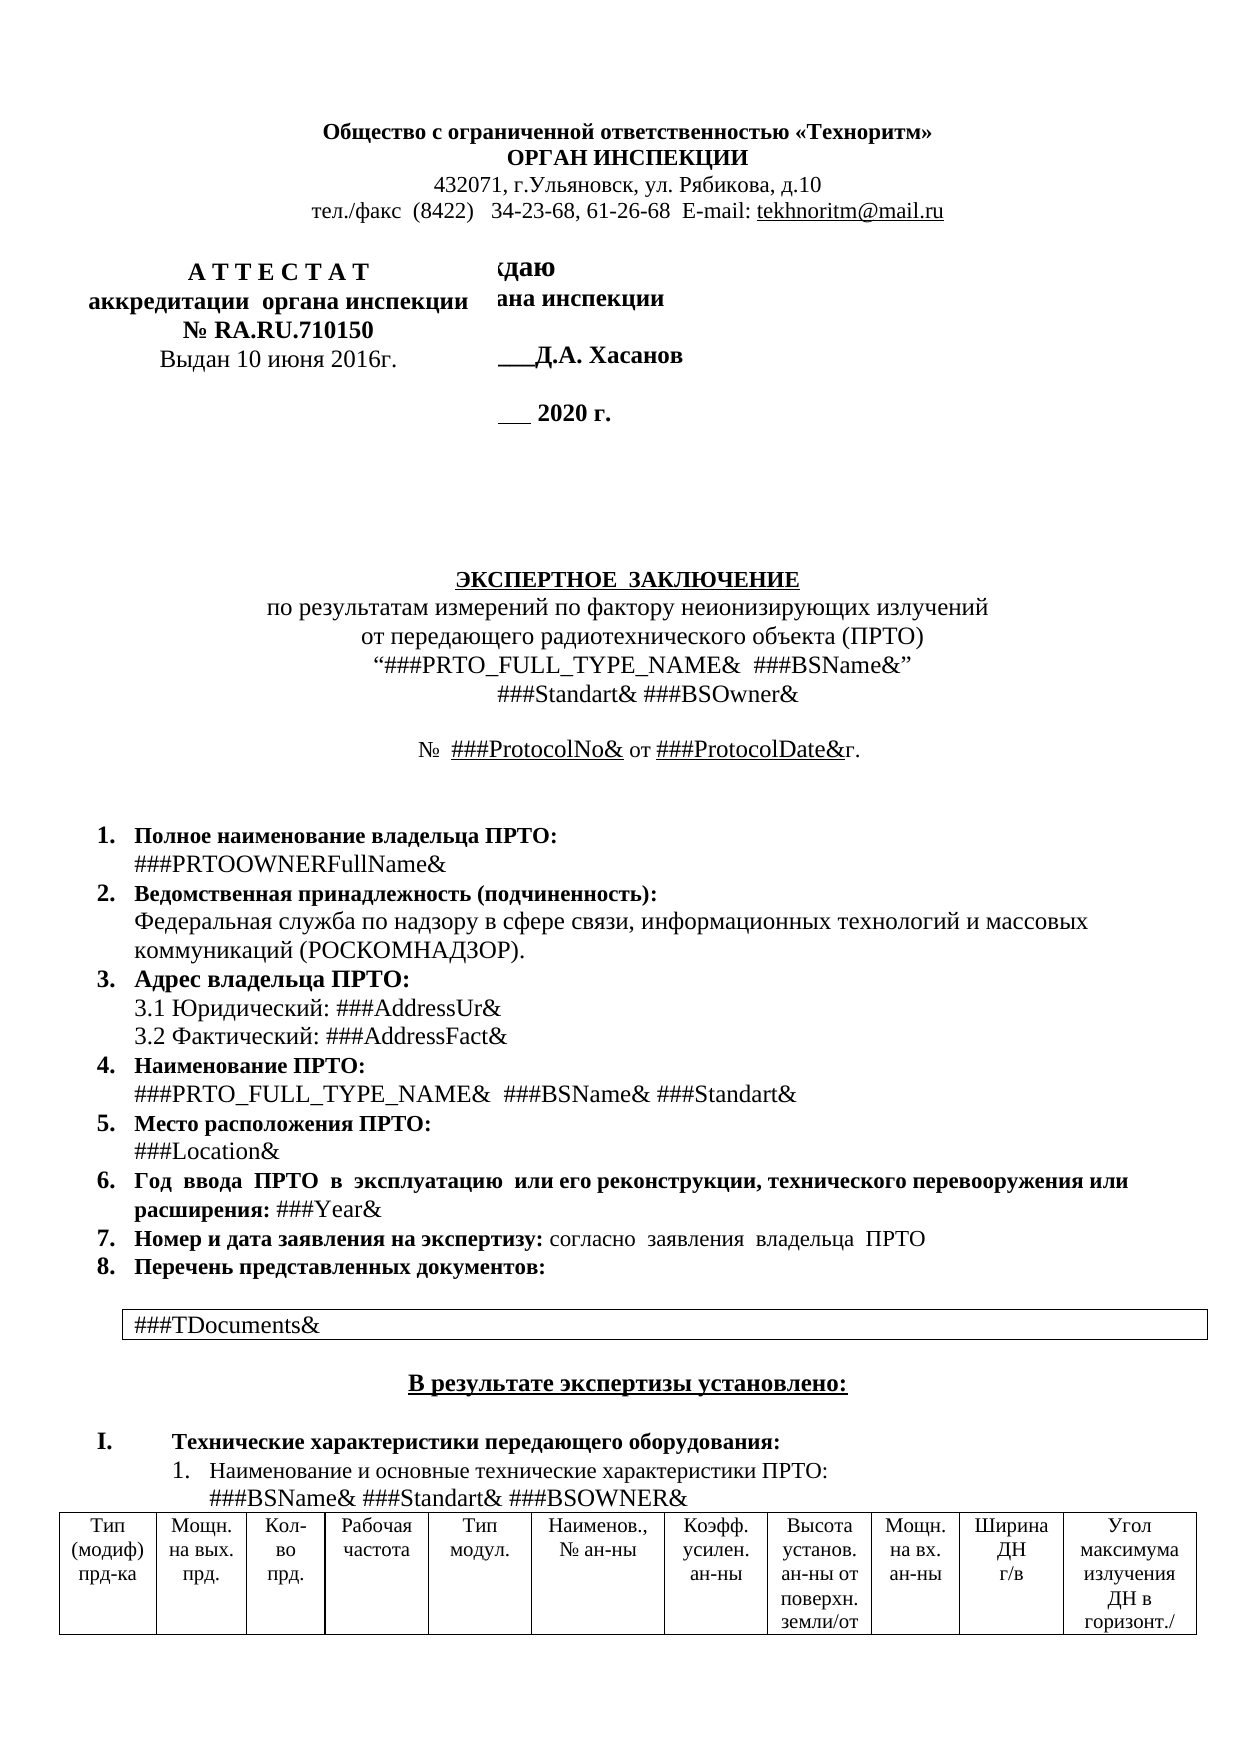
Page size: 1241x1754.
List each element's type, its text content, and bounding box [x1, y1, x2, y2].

text от передающего радиотехнического объекта (ПРТО) [89, 621, 1196, 650]
list ###PRTOOWNERFullName& [134, 849, 1196, 878]
list Фактический: ###AddressFact& [134, 1021, 1196, 1050]
list ###BSName& ###Standart& ###BSOWNER& [209, 1483, 1196, 1512]
list Наименование и основные технические характеристики ПРТО: [172, 1455, 1196, 1483]
text № ###ProtocolNo& от ###ProtocolDate&г. [59, 734, 1196, 763]
table_header Тип (модиф) прд-ка [60, 1513, 156, 1633]
list Перечень представленных документов: [97, 1251, 1196, 1280]
list Федеральная служба по надзору в сфере связи, информационных технологий и массовых коммуникаций (РОСКОМНАДЗОР). [134, 906, 1196, 964]
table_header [768, 1513, 871, 1633]
table_header Наименов., № ан-ны [532, 1513, 664, 1633]
text Общество с ограниченной ответственностью «Техноритм» [59, 118, 1196, 144]
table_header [157, 1513, 246, 1633]
text ОРГАН ИНСПЕКЦИИ [59, 144, 1196, 171]
text тел./факс (8422) 34-23-68, 61-26-68 Е-mail: tekhnoritm@mail.ru [59, 197, 1196, 223]
list Технические характеристики передающего оборудования: [97, 1426, 1196, 1455]
text .Ульяновск, ул. Рябикова, д.10 [59, 171, 1196, 197]
list ###Location& [134, 1136, 1196, 1165]
table_header Тип модул. [429, 1513, 531, 1633]
list Год ввода ПРТО в эксплуатацию или его реконструкции, технического перевооружения или расширения: ###Year& [97, 1165, 1196, 1223]
list Ведомственная принадлежность (подчиненность): [97, 878, 1196, 906]
list Полное наименование владельца ПРТО: [97, 820, 1196, 849]
list Адрес владельца ПРТО: [97, 964, 1196, 993]
text В результате экспертизы установлено: [59, 1368, 1196, 1397]
table_header ###TDocuments& [123, 1310, 1207, 1339]
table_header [960, 1513, 1063, 1633]
list Наименование ПРТО: [97, 1050, 1196, 1079]
text “###PRTO_FULL_TYPE_NAME& ###BSName&” [89, 650, 1196, 679]
text ###Standart& ###BSOwner& [89, 679, 1196, 707]
list ###PRTO_FULL_TYPE_NAME& ###BSName& ###Standart& [134, 1079, 1196, 1108]
list Номер и дата заявления на экспертизу: согласно заявления владельца ПРТО [97, 1223, 1196, 1251]
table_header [872, 1513, 959, 1633]
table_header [326, 1513, 428, 1633]
table_header Кол-во прд. (к-т) [247, 1513, 324, 1633]
text по результатам измерений по фактору неионизирующих излучений [59, 592, 1196, 621]
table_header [665, 1513, 767, 1633]
text ЭКСПЕРТНОЕ ЗАКЛЮЧЕНИЕ [59, 566, 1196, 592]
list Юридический: ###AddressUr& [134, 993, 1196, 1021]
list Место расположения ПРТО: [97, 1108, 1196, 1136]
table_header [1064, 1513, 1196, 1633]
